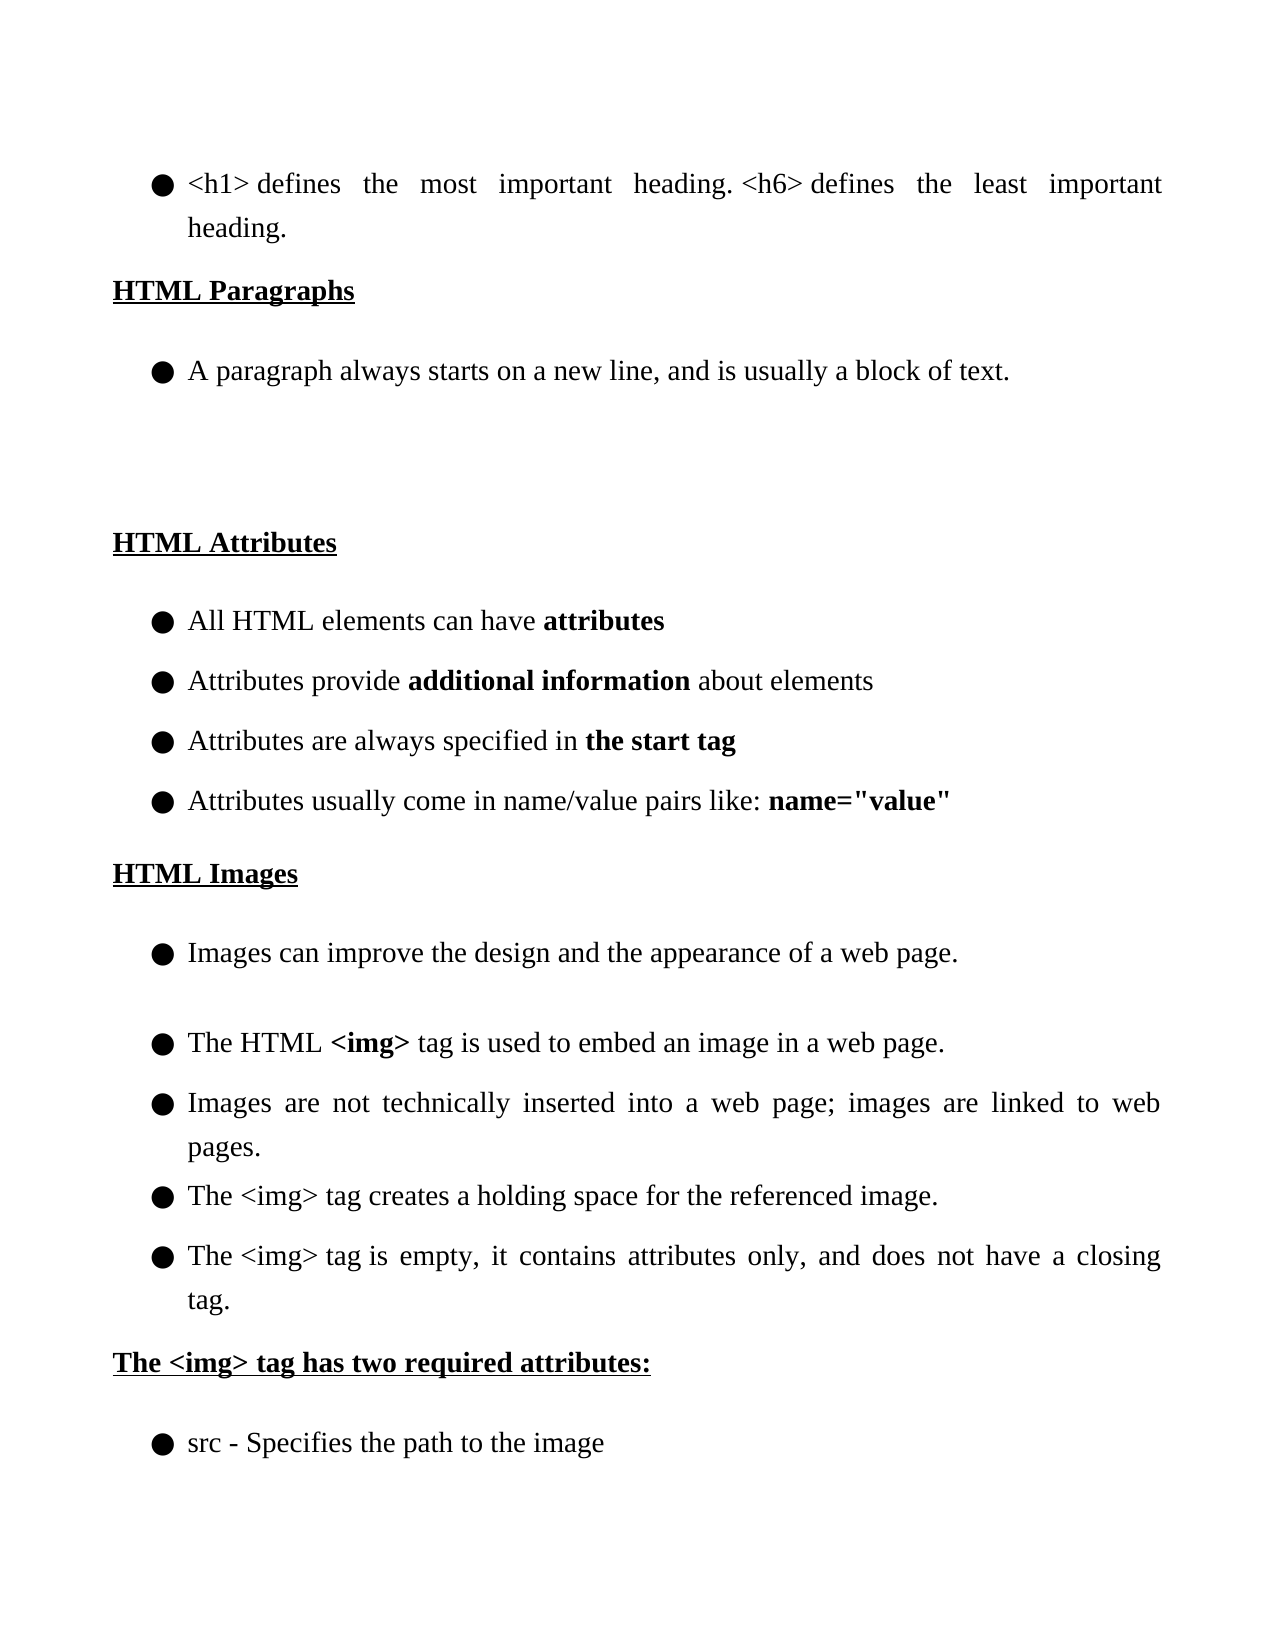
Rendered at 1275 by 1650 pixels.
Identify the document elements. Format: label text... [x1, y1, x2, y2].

list The <img> tag creates a holding space for the referenced image. [150, 1162, 1162, 1222]
list A paragraph always starts on a new line, and is usually a block of text. [150, 337, 1162, 397]
list All HTML elements can have attributes [150, 588, 1162, 647]
list Images can improve the design and the appearance of a web page. [150, 919, 1162, 979]
list Attributes are always specified in the start tag [150, 707, 1162, 767]
list <h1> defines the most important heading. <h6> defines the least important heading. [150, 150, 1162, 243]
list Attributes usually come in name/value pairs like: name="value" [150, 767, 1162, 827]
subtitle HTML Paragraphs [112, 273, 1162, 307]
subtitle HTML Attributes [112, 525, 1162, 558]
list src - Specifies the path to the image [150, 1409, 1162, 1469]
list The HTML <img> tag is used to embed an image in a web page. [150, 1009, 1162, 1069]
list The <img> tag is empty, it contains attributes only, and does not have a closing tag. [150, 1222, 1162, 1316]
text The <img> tag has two required attributes: [112, 1346, 1162, 1379]
list Attributes provide additional information about elements [150, 647, 1162, 707]
subtitle HTML Images [112, 856, 1162, 889]
list Images are not technically inserted into a web page; images are linked to web pages. [150, 1069, 1162, 1162]
